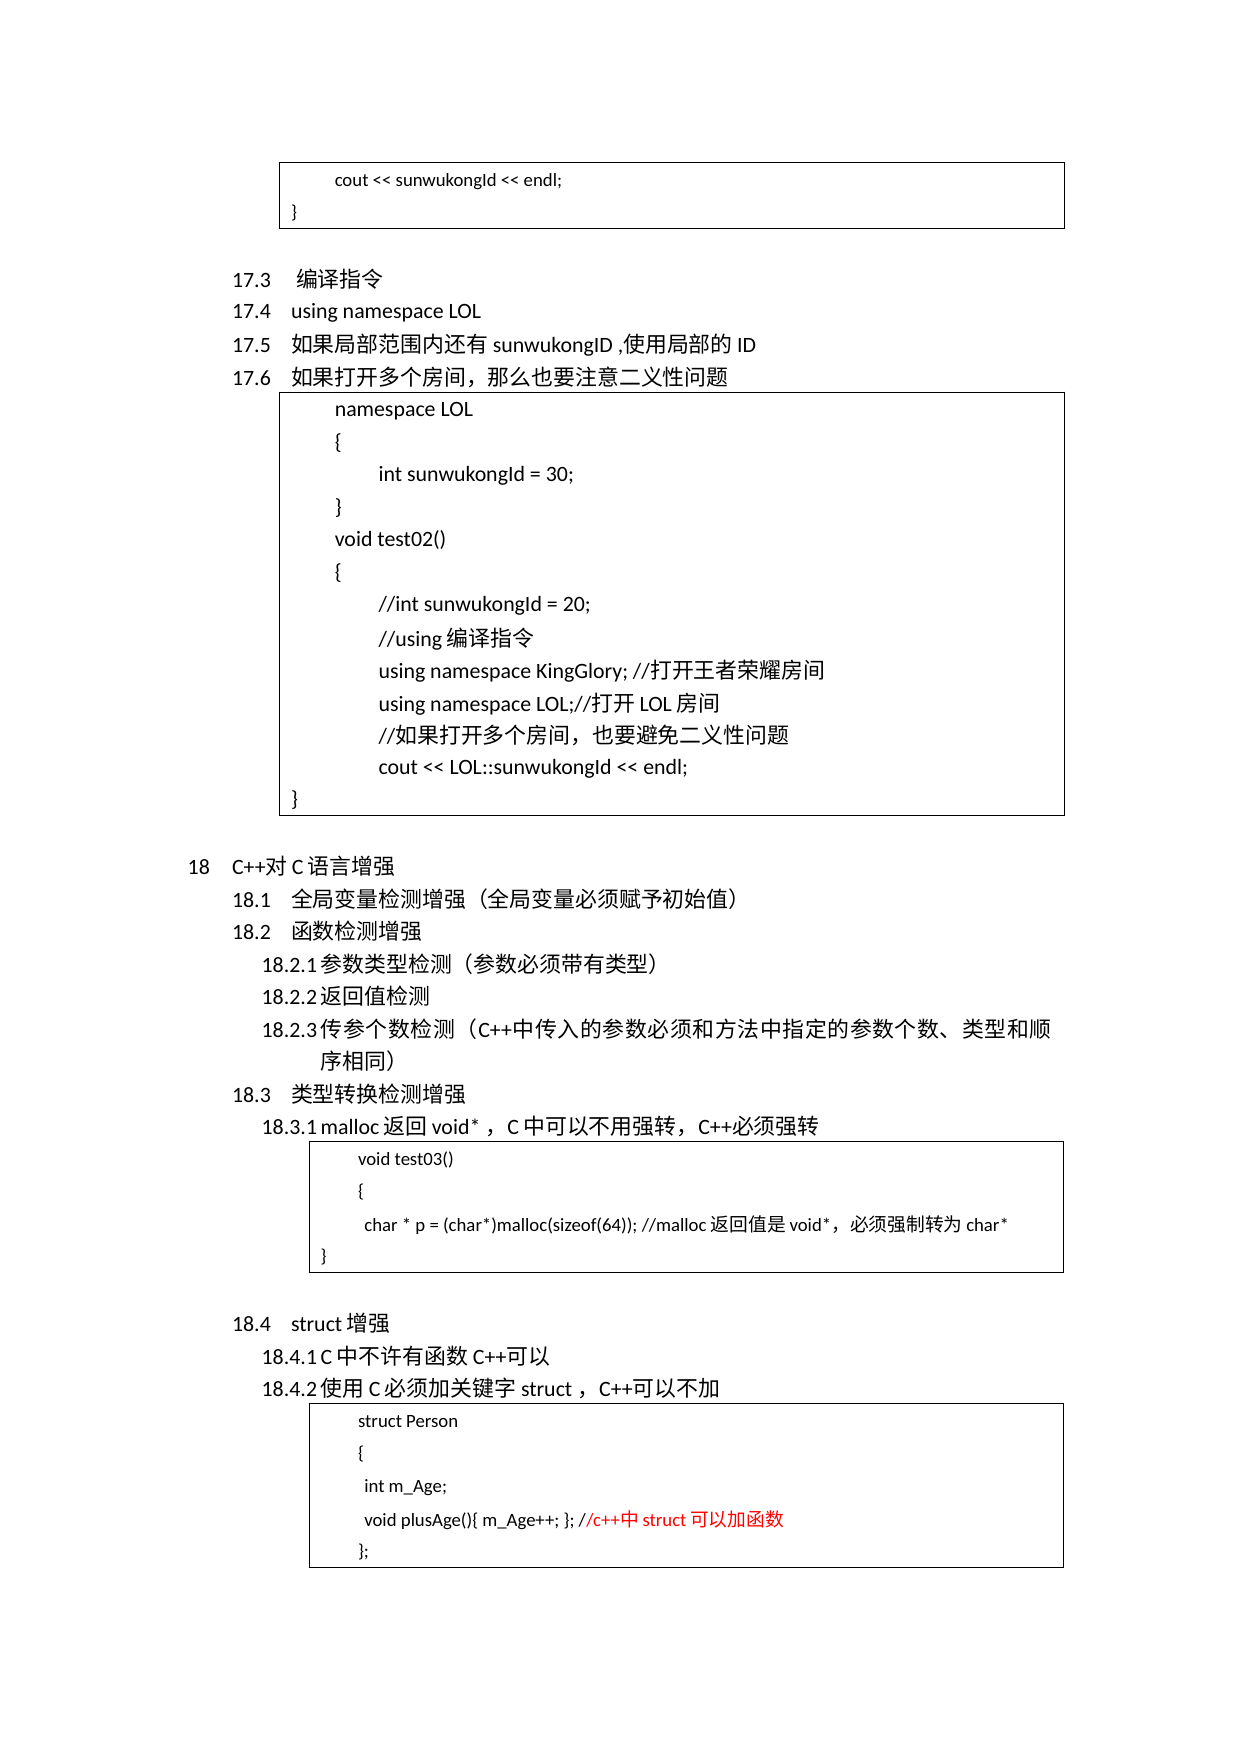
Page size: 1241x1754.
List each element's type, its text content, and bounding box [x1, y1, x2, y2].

list 返回值检测 [261, 979, 1053, 1011]
list 函数检测增强 [232, 914, 1053, 946]
table_header void test03() { char * p = (char*)malloc(sizeof(64)); //malloc返回值是void*，必须强制转为char* } [310, 1142, 1063, 1272]
list using namespace LOL [232, 294, 1053, 327]
list 使用C必须加关键字 struct ，C++可以不加 [261, 1371, 1053, 1403]
list struct增强 [232, 1306, 1053, 1338]
list 编译指令 [232, 262, 1053, 294]
list 参数类型检测（参数必须带有类型） [261, 946, 1053, 979]
list 传参个数检测（C++中传入的参数必须和方法中指定的参数个数、类型和顺序相同） [261, 1011, 1053, 1076]
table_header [280, 163, 1064, 228]
list 全局变量检测增强（全局变量必须赋予初始值） [232, 881, 1053, 914]
list C++对C语言增强 [187, 849, 1053, 881]
table_header namespace LOL { int sunwukongId = 30; } void test02() { //int sunwukongId = 20; //using编译指令 using namespace KingGlory; //打开王者荣耀房间 using namespace LOL;//打开LOL房间 //如果打开多个房间，也要避免二义性问题 cout << LOL::sunwukongId << endl; } [280, 393, 1064, 815]
list 类型转换检测增强 [232, 1076, 1053, 1109]
list 如果局部范围内还有 sunwukongID ,使用局部的ID [232, 327, 1053, 359]
list C中不许有函数 C++可以 [261, 1338, 1053, 1371]
list malloc返回void* ，C中可以不用强转，C++必须强转 [261, 1109, 1053, 1141]
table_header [310, 1404, 1063, 1567]
list 如果打开多个房间，那么也要注意二义性问题 [232, 359, 1053, 392]
